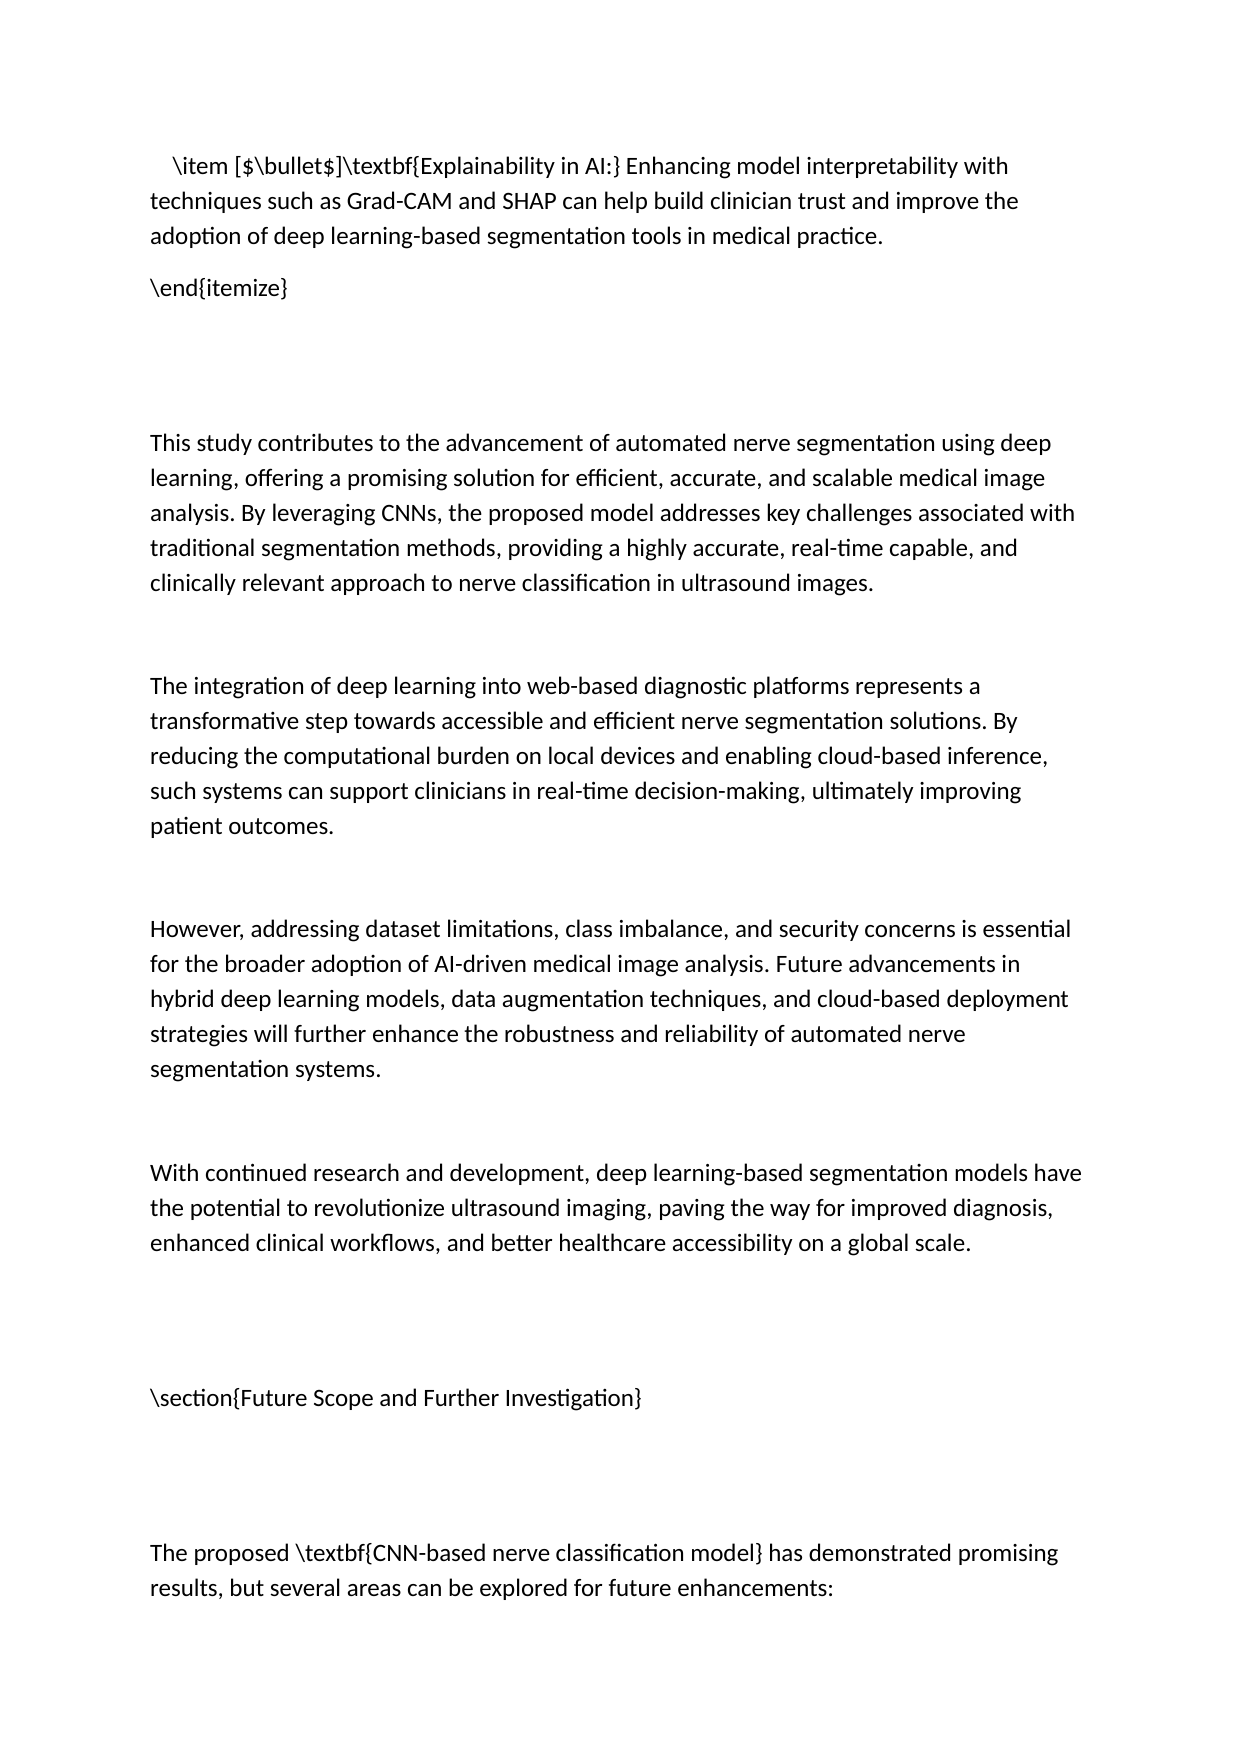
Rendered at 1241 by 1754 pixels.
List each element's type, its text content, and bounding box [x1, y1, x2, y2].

text The integration of deep learning into web-based diagnostic platforms represents a transformative step towards accessible and efficient nerve segmentation solutions. By reducing the computational burden on local devices and enabling cloud-based inference, such systems can support clinicians in real-time decision-making, ultimately improving patient outcomes. [150, 670, 1090, 841]
text \section{Future Scope and Further Investigation} [150, 1382, 1090, 1412]
text However, addressing dataset limitations, class imbalance, and security concerns is essential for the broader adoption of AI-driven medical image analysis. Future advancements in hybrid deep learning models, data augmentation techniques, and cloud-based deployment strategies will further enhance the robustness and reliability of automated nerve segmentation systems. [150, 913, 1090, 1084]
text \end{itemize} [150, 272, 1090, 302]
text With continued research and development, deep learning-based segmentation models have the potential to revolutionize ultrasound imaging, paving the way for improved diagnosis, enhanced clinical workflows, and better healthcare accessibility on a global scale. [150, 1157, 1090, 1257]
text This study contributes to the advancement of automated nerve segmentation using deep learning, offering a promising solution for efficient, accurate, and scalable medical image analysis. By leveraging CNNs, the proposed model addresses key challenges associated with traditional segmentation methods, providing a highly accurate, real-time capable, and clinically relevant approach to nerve classification in ultrasound images. [150, 427, 1090, 597]
text \item [$\bullet$]\textbf{Explainability in AI:} Enhancing model interpretability with techniques such as Grad-CAM and SHAP can help build clinician trust and improve the adoption of deep learning-based segmentation tools in medical practice. [150, 150, 1090, 251]
text The proposed \textbf{CNN-based nerve classification model} has demonstrated promising results, but several areas can be explored for future enhancements: [150, 1537, 1090, 1602]
